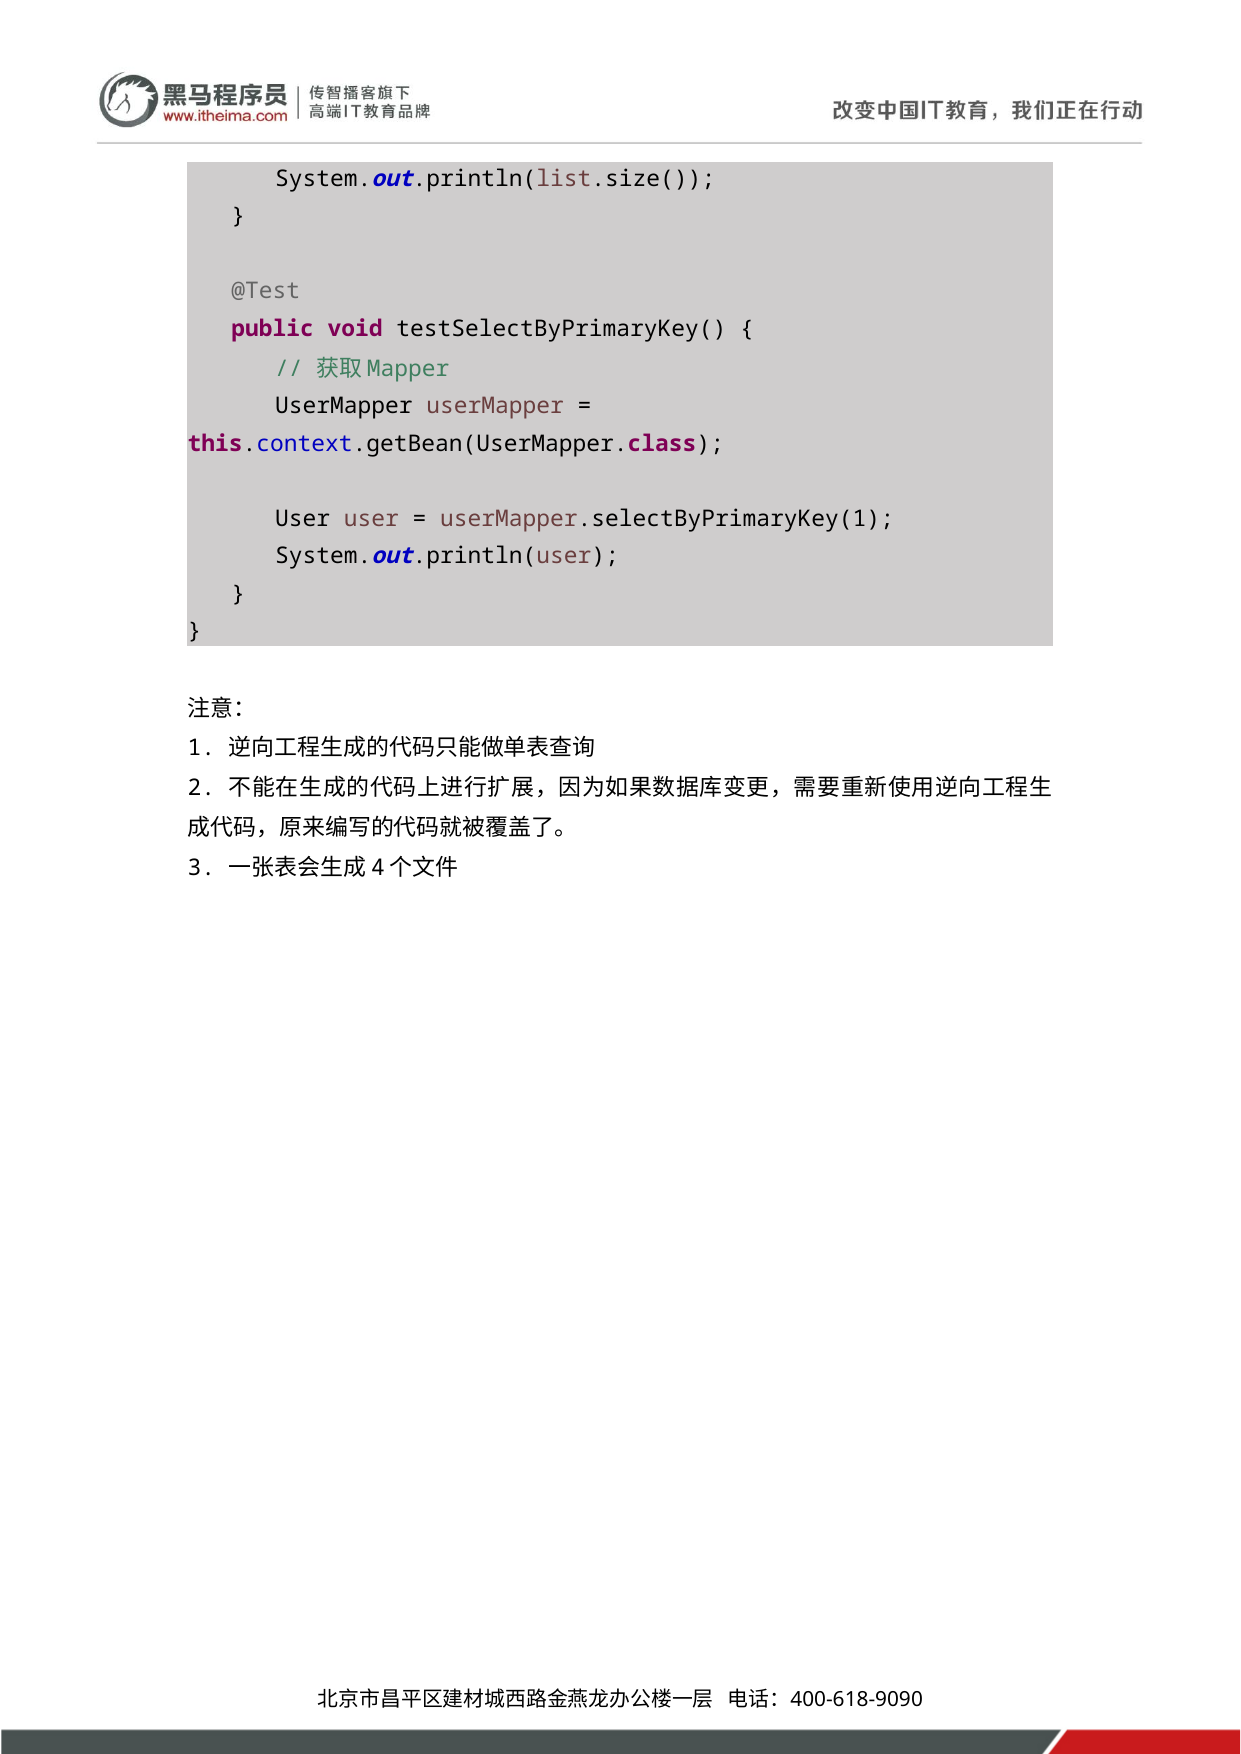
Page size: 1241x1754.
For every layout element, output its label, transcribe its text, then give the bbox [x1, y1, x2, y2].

list 一张表会生成4个文件 [187, 849, 1053, 882]
text // 获取Mapper [187, 349, 1053, 383]
picture [0, 1, 1241, 151]
text System.out.println(user); [187, 539, 1053, 571]
picture [1, 1670, 1241, 1754]
text UserMapper userMapper = this.context.getBean(UserMapper.class); [187, 389, 1053, 458]
text } [187, 199, 1053, 231]
text User user = userMapper.selectByPrimaryKey(1); [187, 502, 1053, 533]
text } [187, 614, 1053, 646]
text @Test [187, 274, 1053, 306]
list 不能在生成的代码上进行扩展，因为如果数据库变更，需要重新使用逆向工程生成代码，原来编写的代码就被覆盖了。 [187, 769, 1053, 842]
text } [187, 577, 1053, 608]
text public void testSelectByPrimaryKey() { [187, 312, 1053, 343]
text 注意： [187, 689, 1053, 723]
text System.out.println(list.size()); [187, 162, 1053, 193]
list 逆向工程生成的代码只能做单表查询 [187, 729, 1053, 763]
